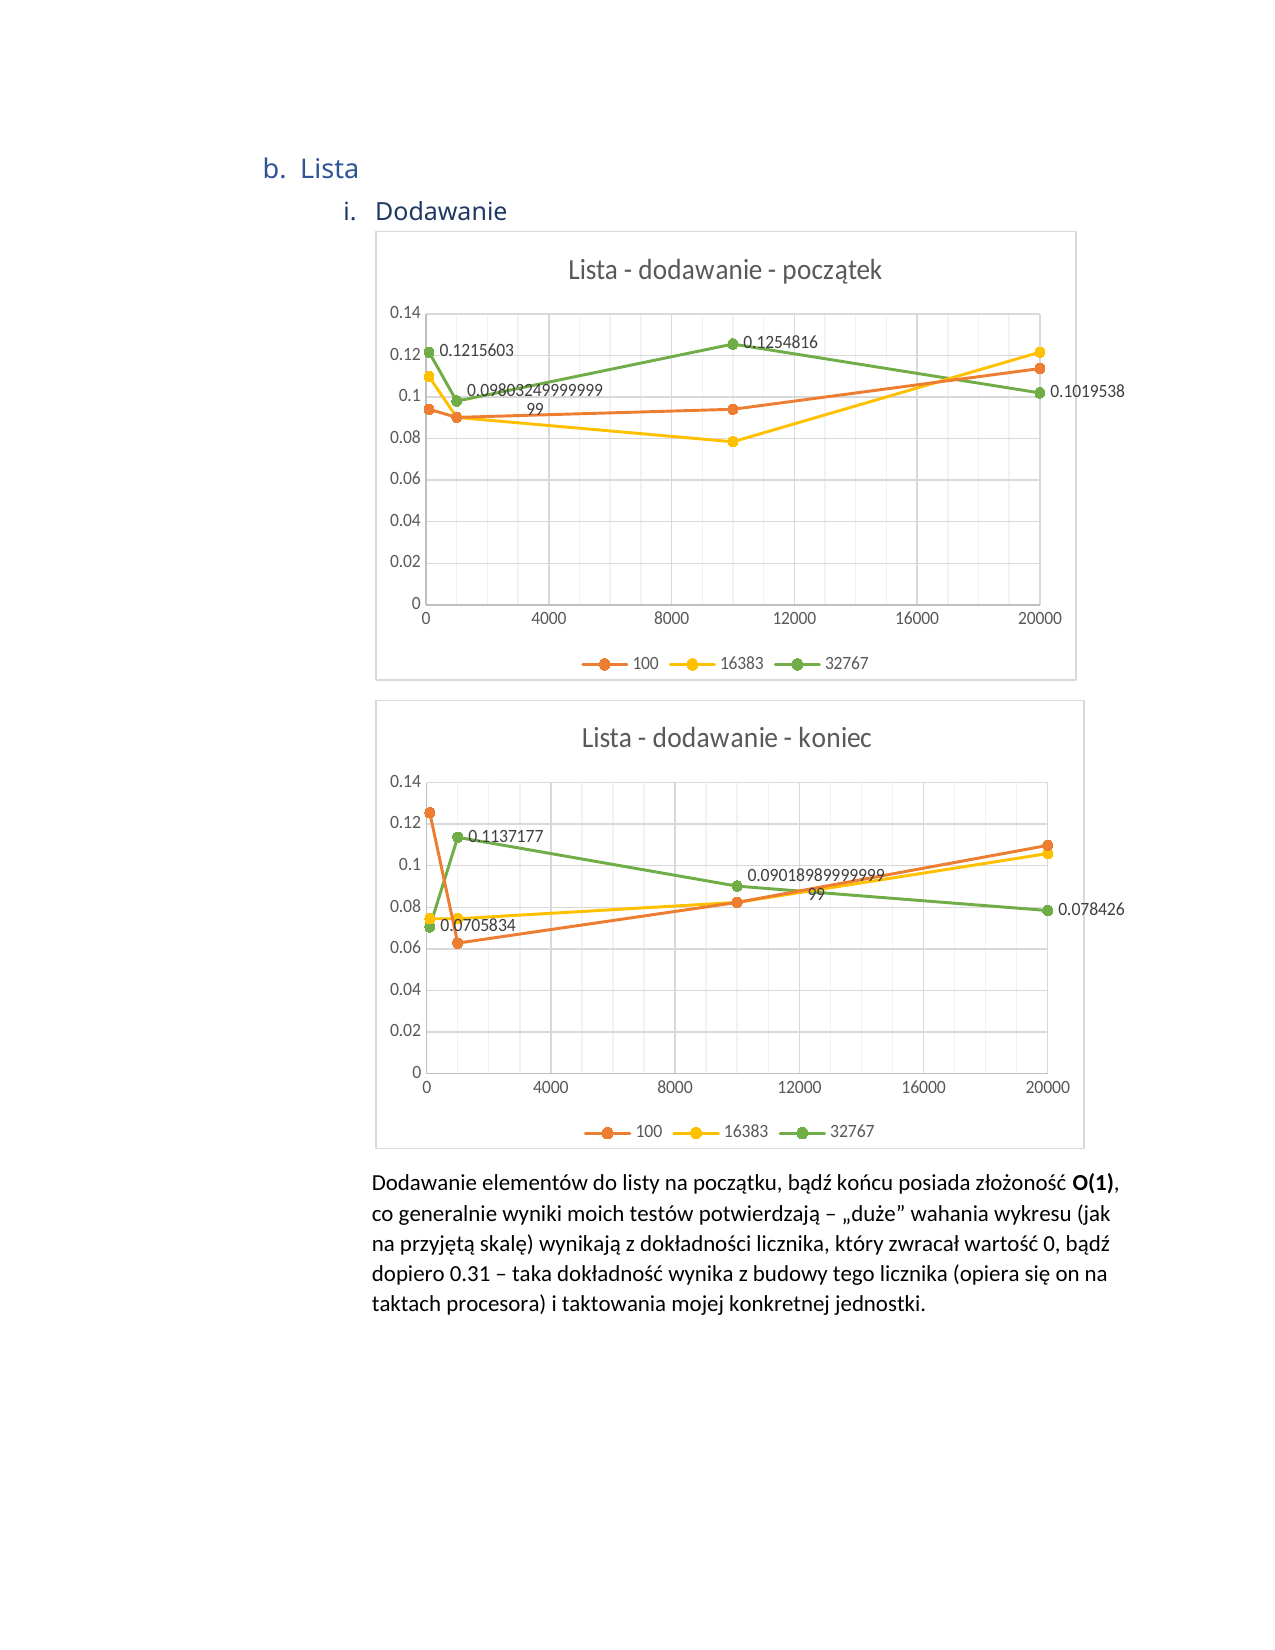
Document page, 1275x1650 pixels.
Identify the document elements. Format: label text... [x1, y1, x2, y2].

text Dodawanie elementów do listy na początku, bądź końcu posiada złożoność O(1), co generalnie wyniki moich testów potwierdzają – „duże” wahania wykresu (jak na przyjętą skalę) wynikają z dokładności licznika, który zwracał wartość 0, bądź dopiero 0.31 – taka dokładność wynika z budowy tego licznika (opiera się on na taktach procesora) i taktowania mojej konkretnej jednostki. [372, 1168, 1125, 1317]
subtitle Lista [262, 150, 1125, 187]
subtitle Dodawanie [356, 194, 1125, 228]
